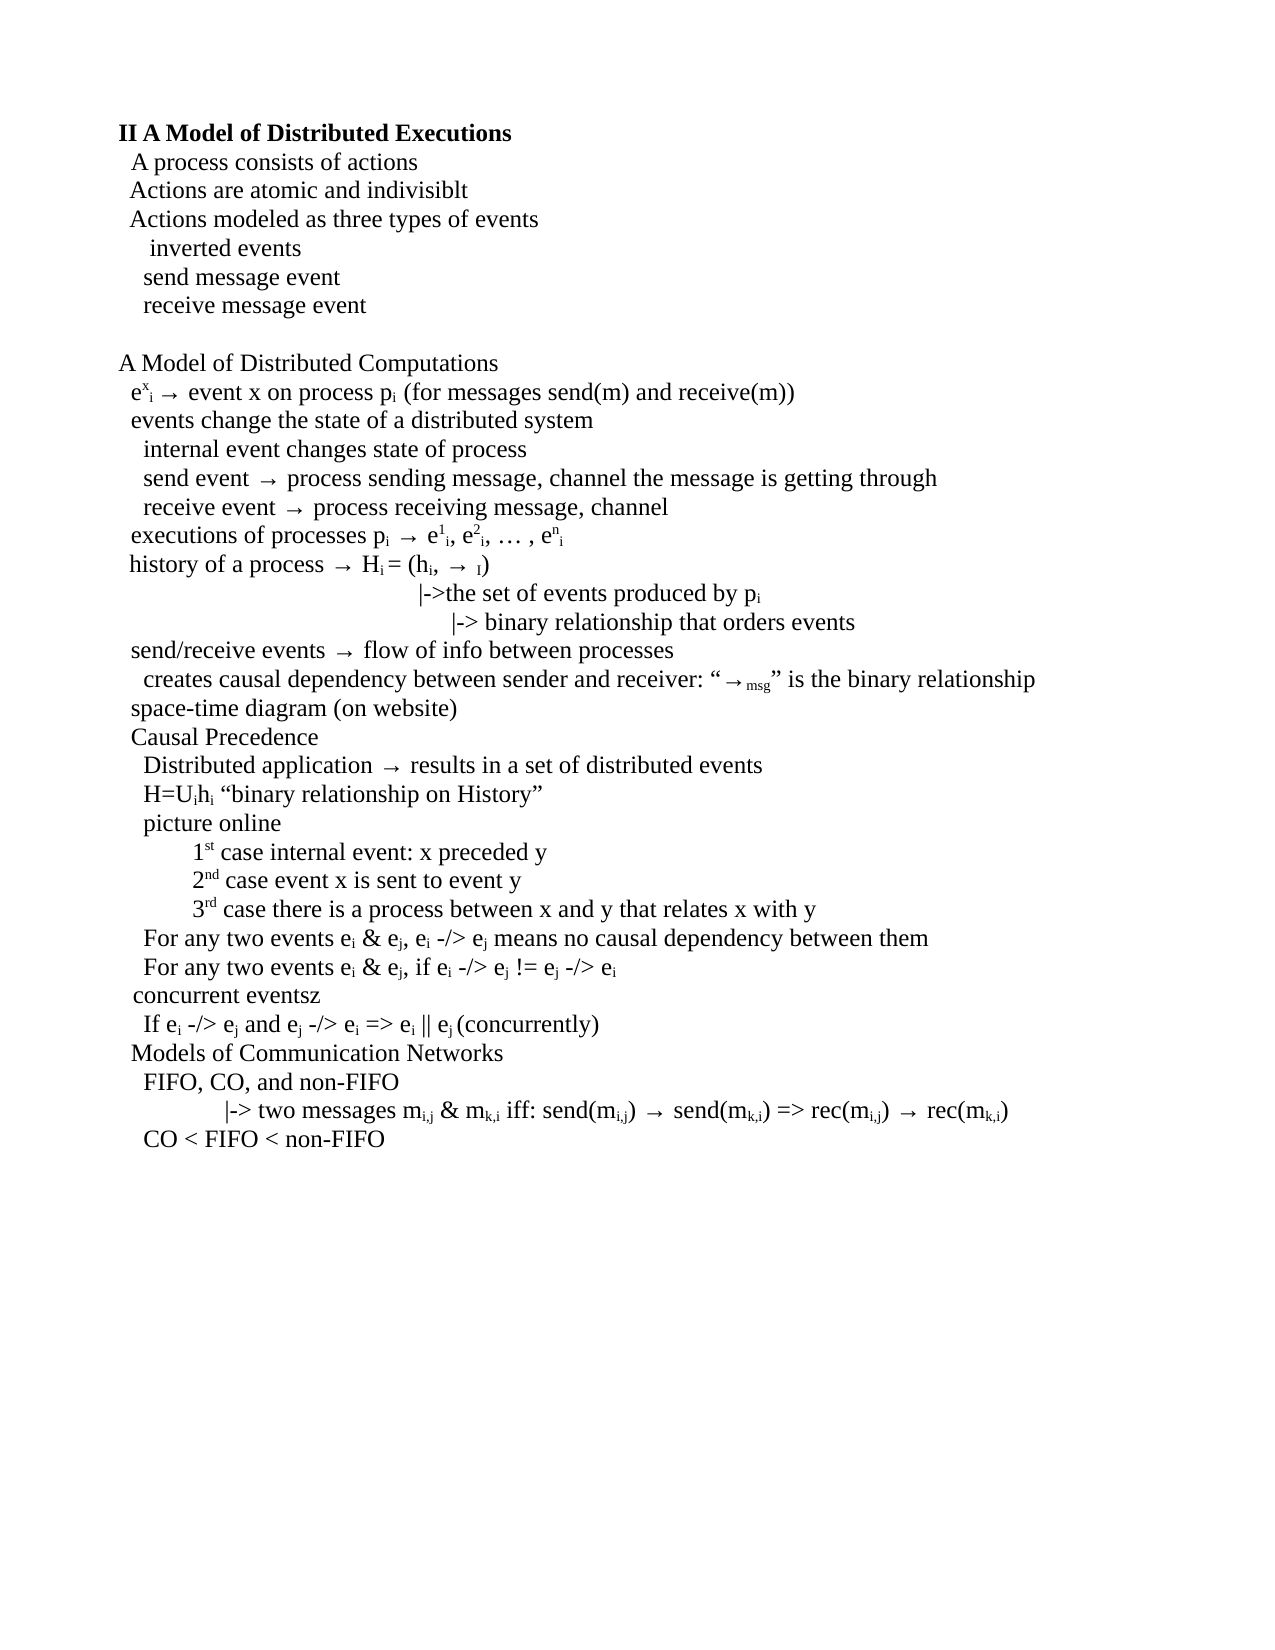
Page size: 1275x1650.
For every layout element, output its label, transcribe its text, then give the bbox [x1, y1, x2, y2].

text internal event changes state of process [118, 434, 1157, 463]
text receive message event [118, 291, 1157, 319]
text 3rd case there is a process between x and y that relates x with y [118, 894, 1157, 923]
text picture online [118, 808, 1157, 837]
text H=Uihi “binary relationship on History” [118, 779, 1157, 808]
text Models of Communication Networks [118, 1038, 1157, 1067]
text Actions are atomic and indivisiblt [118, 176, 1157, 204]
text exi → event x on process pi (for messages send(m) and receive(m)) [118, 377, 1157, 406]
text Distributed application → results in a set of distributed events [118, 751, 1157, 779]
text 2nd case event x is sent to event y [118, 866, 1157, 894]
text II A Model of Distributed Executions [118, 118, 1157, 147]
text send event → process sending message, channel the message is getting through [118, 463, 1157, 492]
text receive event → process receiving message, channel [118, 492, 1157, 521]
text Actions modeled as three types of events [118, 204, 1157, 233]
text creates causal dependency between sender and receiver: “→msg” is the binary relationship [118, 664, 1157, 693]
text executions of processes pi → e1i, e2i, … , eni [118, 521, 1157, 549]
text space-time diagram (on website) [118, 693, 1157, 722]
text 1st case internal event: x preceded y [118, 837, 1157, 866]
text inverted events [118, 233, 1157, 262]
text events change the state of a distributed system [118, 406, 1157, 434]
text CO < FIFO < non-FIFO [118, 1124, 1157, 1153]
text concurrent eventsz [118, 981, 1157, 1009]
text |-> two messages mi,j & mk,i iff: send(mi,j) → send(mk,i) => rec(mi,j) → rec(mk,i) [118, 1096, 1157, 1124]
text send message event [118, 262, 1157, 291]
text FIFO, CO, and non-FIFO [118, 1067, 1157, 1096]
text If ei -/> ej and ej -/> ei => ei || ej (concurrently) [118, 1009, 1157, 1038]
text For any two events ei & ej, if ei -/> ej != ej -/> ei [118, 952, 1157, 981]
text |-> binary relationship that orders events [118, 607, 1157, 636]
text A Model of Distributed Computations [118, 348, 1157, 377]
text |->the set of events produced by pi [118, 578, 1157, 607]
text history of a process → Hi = (hi, → I) [118, 549, 1157, 578]
text A process consists of actions [118, 147, 1157, 176]
text send/receive events → flow of info between processes [118, 636, 1157, 664]
text Causal Precedence [118, 722, 1157, 751]
text For any two events ei & ej, ei -/> ej means no causal dependency between them [118, 923, 1157, 952]
